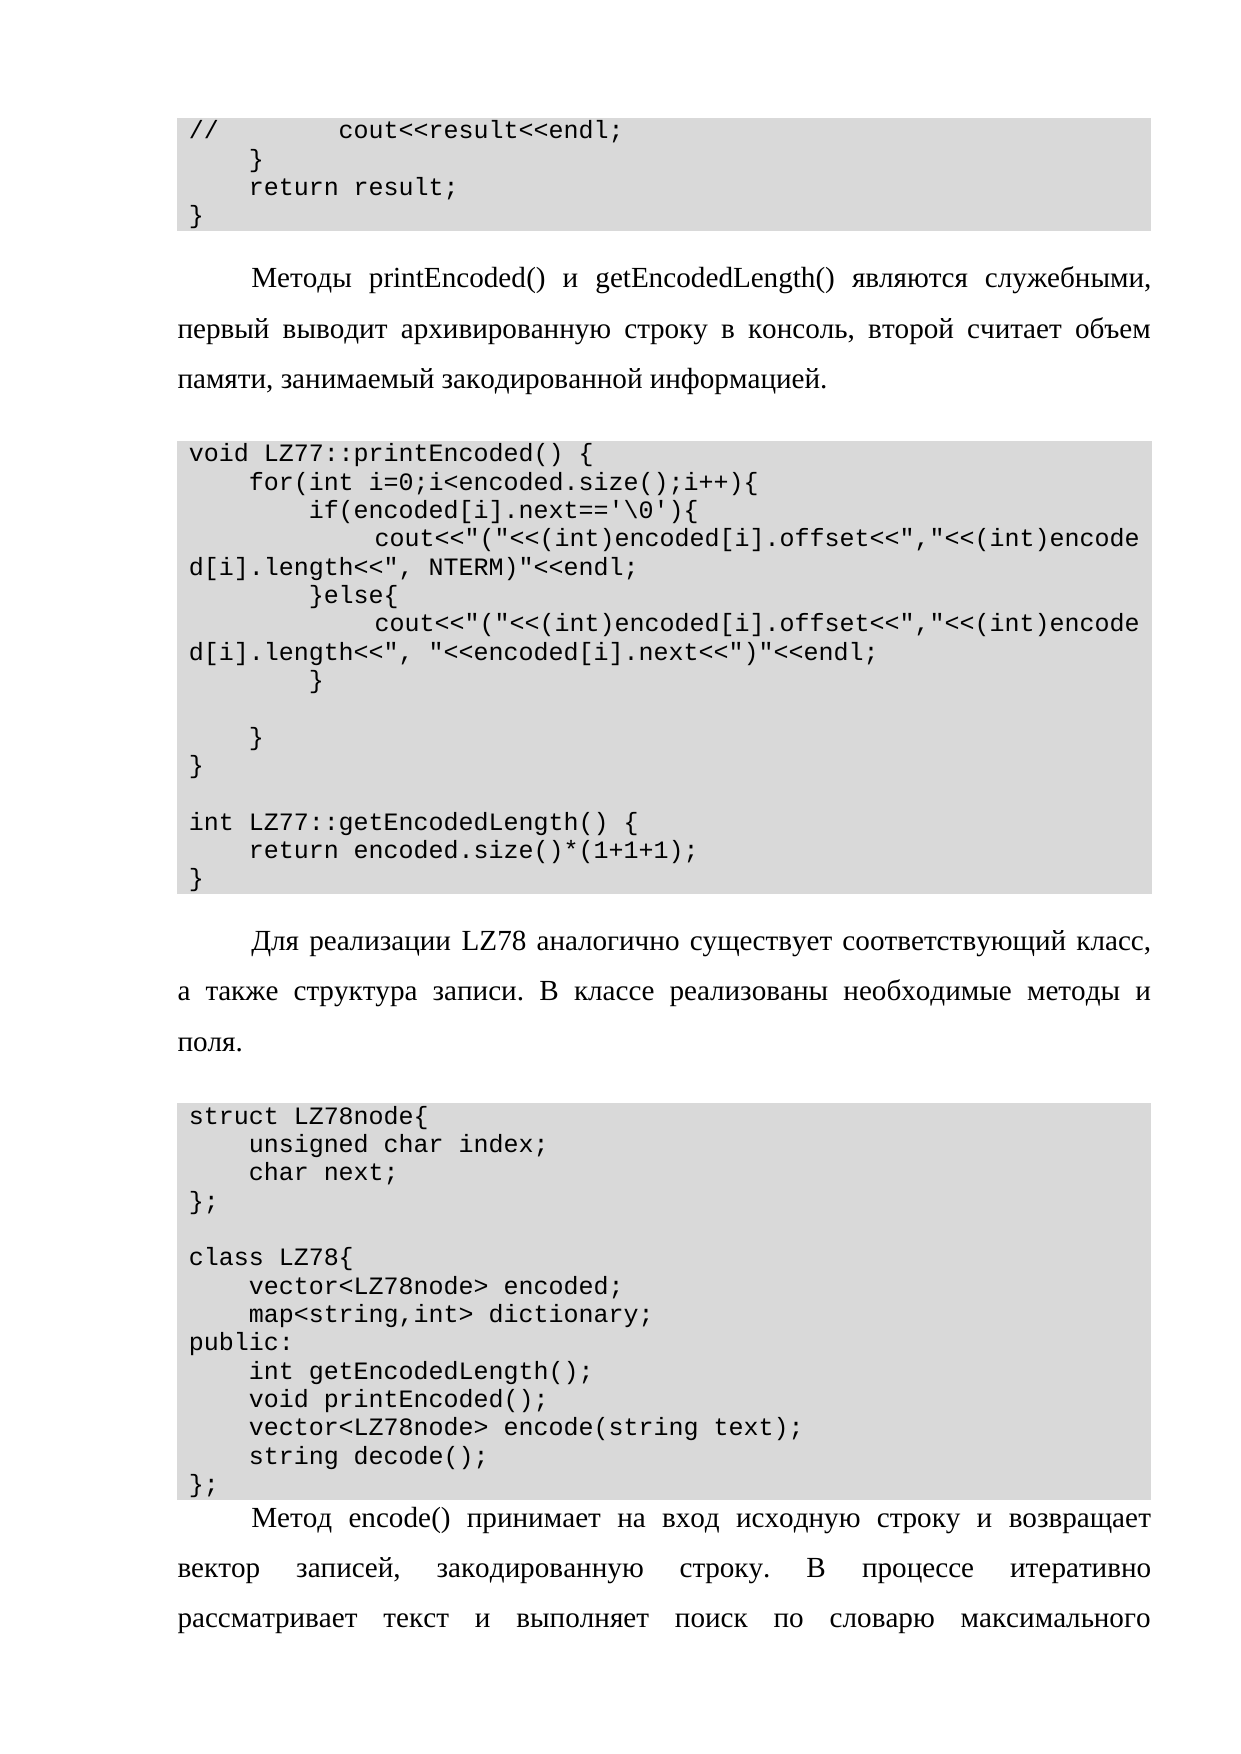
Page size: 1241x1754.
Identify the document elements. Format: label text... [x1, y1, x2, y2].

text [177, 1500, 1152, 1634]
text Для реализации LZ78 аналогично существует соответствующий класс, а также структура записи. В классе реализованы необходимые методы и поля. [177, 923, 1152, 1057]
text Методы printEncoded() и getEncodedLength() являются служебными, первый выводит архивированную строку в консоль, второй считает объем памяти, занимаемый закодированной информацией. [177, 261, 1152, 395]
table_header struct LZ78node{ unsigned char index; char next; }; class LZ78{ vector<LZ78node> encoded; map<string,int> dictionary; public: int getEncodedLength(); void printEncoded(); vector<LZ78node> encode(string text); string decode(); }; [177, 1103, 1151, 1500]
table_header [177, 118, 1151, 231]
table_header void LZ77::printEncoded() { for(int i=0;i<encoded.size();i++){ if(encoded[i].next=='\0'){ cout<<"("<<(int)encoded[i].offset<<","<<(int)encoded[i].length<<", NTERM)"<<endl; }else{ cout<<"("<<(int)encoded[i].offset<<","<<(int)encoded[i].length<<", "<<encoded[i].next<<")"<<endl; } } } int LZ77::getEncodedLength() { return encoded.size()*(1+1+1); } [177, 441, 1152, 894]
